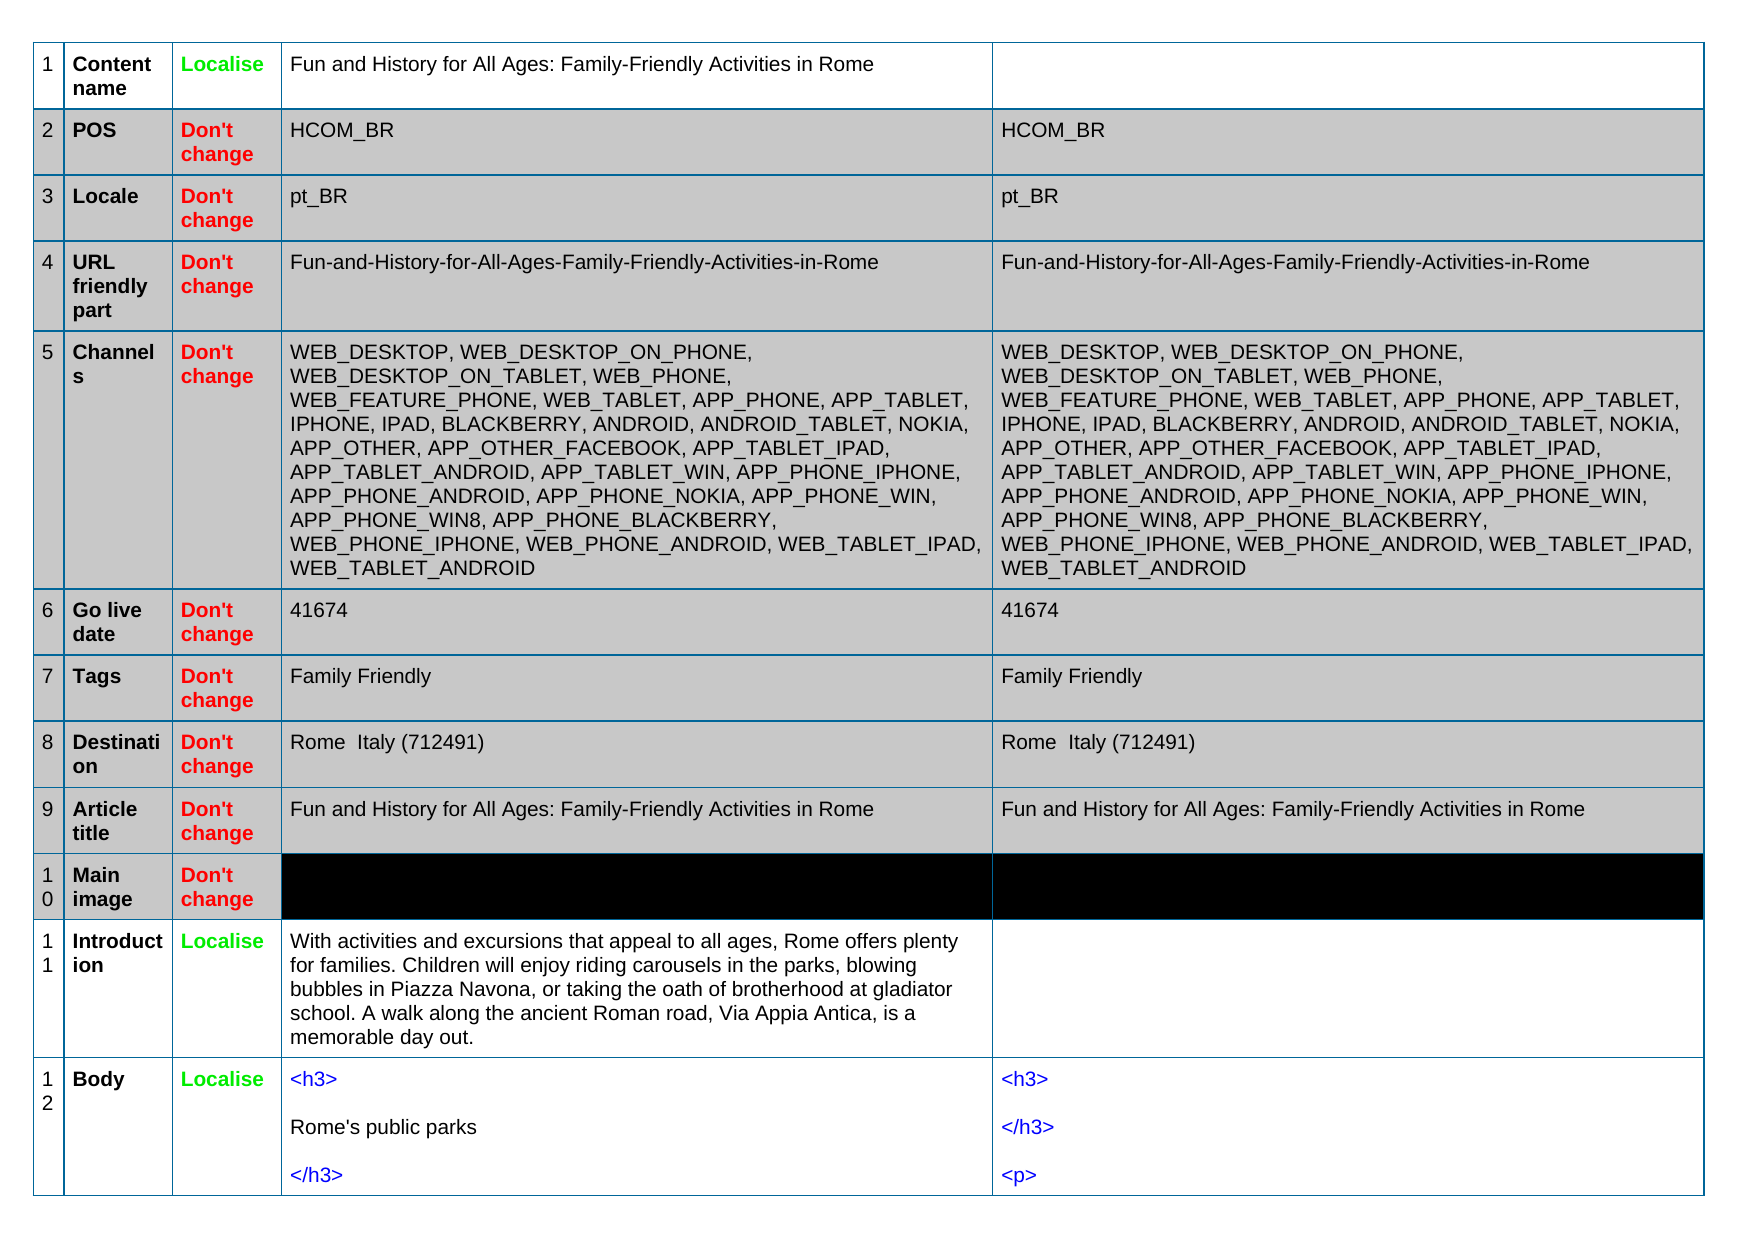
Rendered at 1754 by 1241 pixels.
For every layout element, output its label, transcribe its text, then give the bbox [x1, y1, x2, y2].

table_cell 41674 [993, 590, 1703, 654]
table_header [993, 43, 1703, 108]
table_cell Locale [65, 176, 172, 240]
table_cell Don't change [173, 854, 281, 919]
table_cell URL friendly part [65, 242, 172, 330]
table_cell With activities and excursions that appeal to all ages, Rome offers plenty for families. Children will enjoy riding carousels in the parks, blowing bubbles in Piazza Navona, or taking the oath of brotherhood at gladiator school. A walk along the ancient Roman road, Via Appia Antica, is a memorable day out. [282, 920, 992, 1057]
table_cell Introduction [65, 920, 172, 1057]
table_header Localise [173, 43, 281, 108]
table_cell 9 [34, 788, 63, 853]
table_cell Don't change [173, 722, 281, 786]
table_cell Don't change [173, 242, 281, 330]
table_cell HCOM_BR [993, 110, 1703, 174]
table_cell Fun-and-History-for-All-Ages-Family-Friendly-Activities-in-Rome [993, 242, 1703, 330]
table_cell POS [65, 110, 172, 174]
table_cell Main image [65, 854, 172, 919]
table_cell 10 [34, 854, 63, 919]
table_cell Destination [65, 722, 172, 786]
table_cell Rome Italy (712491) [993, 722, 1703, 786]
table_cell [993, 920, 1703, 1057]
table_cell Go live date [65, 590, 172, 654]
table_cell 8 [34, 722, 63, 786]
table_cell 2 [34, 110, 63, 174]
table_cell Body [65, 1058, 172, 1195]
table_cell 4 [34, 242, 63, 330]
table_cell Fun and History for All Ages: Family-Friendly Activities in Rome [993, 788, 1703, 853]
table_cell Family Friendly [993, 656, 1703, 720]
table_cell 12 [34, 1058, 63, 1195]
table_cell WEB_DESKTOP, WEB_DESKTOP_ON_PHONE, WEB_DESKTOP_ON_TABLET, WEB_PHONE, WEB_FEATURE_PHONE, WEB_TABLET, APP_PHONE, APP_TABLET, IPHONE, IPAD, BLACKBERRY, ANDROID, ANDROID_TABLET, NOKIA, APP_OTHER, APP_OTHER_FACEBOOK, APP_TABLET_IPAD, APP_TABLET_ANDROID, APP_TABLET_WIN, APP_PHONE_IPHONE, APP_PHONE_ANDROID, APP_PHONE_NOKIA, APP_PHONE_WIN, APP_PHONE_WIN8, APP_PHONE_BLACKBERRY, WEB_PHONE_IPHONE, WEB_PHONE_ANDROID, WEB_TABLET_IPAD, WEB_TABLET_ANDROID [993, 332, 1703, 588]
table_cell Fun-and-History-for-All-Ages-Family-Friendly-Activities-in-Rome [282, 242, 992, 330]
table_cell Don't change [173, 788, 281, 853]
table_cell 3 [34, 176, 63, 240]
table_cell pt_BR [993, 176, 1703, 240]
table_cell Family Friendly [282, 656, 992, 720]
table_cell Article title [65, 788, 172, 853]
table_cell Don't change [173, 176, 281, 240]
table_cell 5 [34, 332, 63, 588]
table_cell Don't change [173, 590, 281, 654]
table_cell Rome Italy (712491) [282, 722, 992, 786]
table_cell 11 [34, 920, 63, 1057]
table_cell HCOM_BR [282, 110, 992, 174]
table_cell [993, 854, 1703, 919]
table_header Fun and History for All Ages: Family-Friendly Activities in Rome [282, 43, 992, 108]
table_cell Don't change [173, 332, 281, 588]
table_header Content name [65, 43, 172, 108]
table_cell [993, 1058, 1703, 1195]
table_cell [282, 854, 992, 919]
table_cell pt_BR [282, 176, 992, 240]
table_cell 41674 [282, 590, 992, 654]
table_cell Channels [65, 332, 172, 588]
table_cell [282, 1058, 992, 1195]
table_cell WEB_DESKTOP, WEB_DESKTOP_ON_PHONE, WEB_DESKTOP_ON_TABLET, WEB_PHONE, WEB_FEATURE_PHONE, WEB_TABLET, APP_PHONE, APP_TABLET, IPHONE, IPAD, BLACKBERRY, ANDROID, ANDROID_TABLET, NOKIA, APP_OTHER, APP_OTHER_FACEBOOK, APP_TABLET_IPAD, APP_TABLET_ANDROID, APP_TABLET_WIN, APP_PHONE_IPHONE, APP_PHONE_ANDROID, APP_PHONE_NOKIA, APP_PHONE_WIN, APP_PHONE_WIN8, APP_PHONE_BLACKBERRY, WEB_PHONE_IPHONE, WEB_PHONE_ANDROID, WEB_TABLET_IPAD, WEB_TABLET_ANDROID [282, 332, 992, 588]
table_cell 6 [34, 590, 63, 654]
table_cell 7 [34, 656, 63, 720]
table_cell Localise [173, 1058, 281, 1195]
table_cell Tags [65, 656, 172, 720]
table_cell Fun and History for All Ages: Family-Friendly Activities in Rome [282, 788, 992, 853]
table_cell Don't change [173, 656, 281, 720]
table_header 1 [34, 43, 63, 108]
table_cell Localise [173, 920, 281, 1057]
table_cell Don't change [173, 110, 281, 174]
